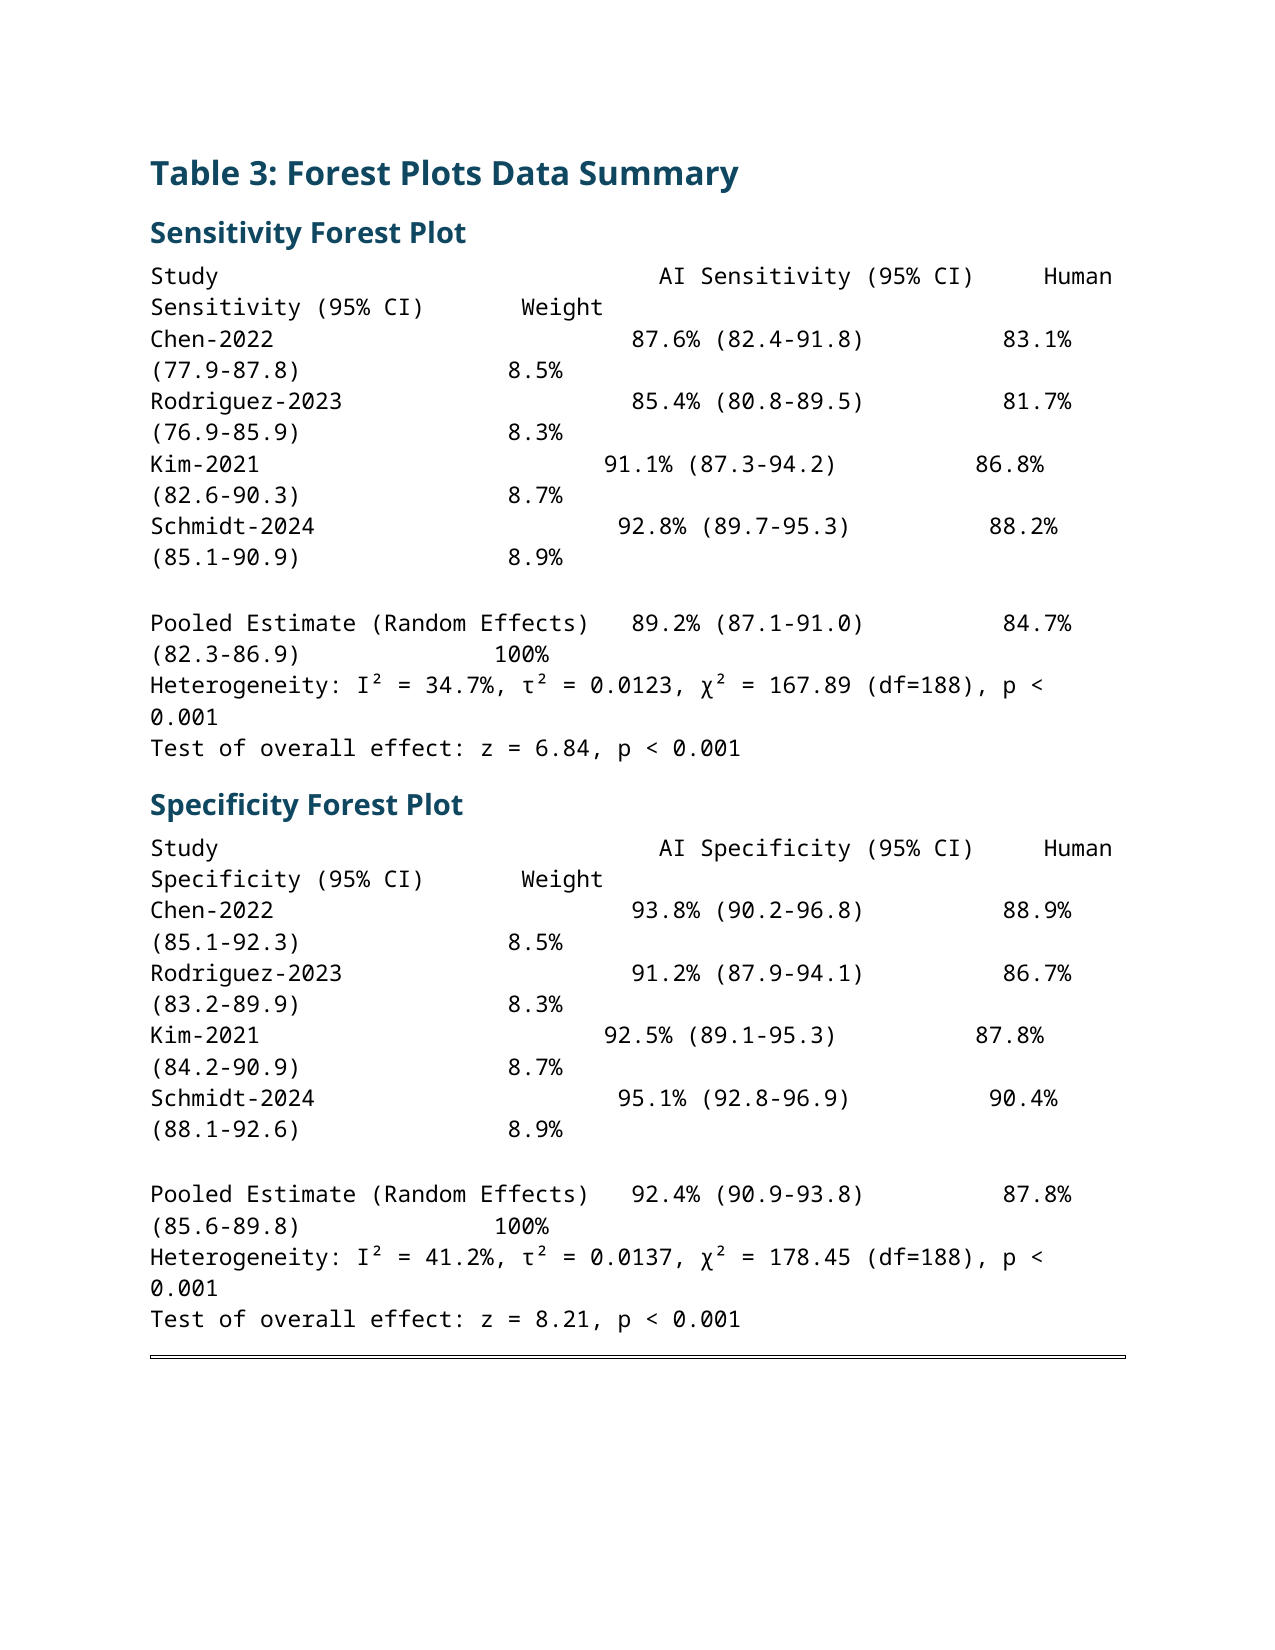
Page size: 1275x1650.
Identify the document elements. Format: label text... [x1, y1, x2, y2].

text Study AI Specificity (95% CI) Human Specificity (95% CI) Weight Chen-2022 93.8% (90.2-96.8) 88.9% (85.1-92.3) 8.5% Rodriguez-2023 91.2% (87.9-94.1) 86.7% (83.2-89.9) 8.3% Kim-2021 92.5% (89.1-95.3) 87.8% (84.2-90.9) 8.7% Schmidt-2024 95.1% (92.8-96.9) 90.4% (88.1-92.6) 8.9% Pooled Estimate (Random Effects) 92.4% (90.9-93.8) 87.8% (85.6-89.8) 100% Heterogeneity: I² = 41.2%, τ² = 0.0137, χ² = 178.45 (df=188), p < 0.001 Test of overall effect: z = 8.21, p < 0.001 [150, 832, 1125, 1334]
subtitle Specificity Forest Plot [150, 784, 1125, 823]
subtitle Sensitivity Forest Plot [150, 212, 1125, 252]
subtitle Table 3: Forest Plots Data Summary [150, 150, 1125, 195]
text Study AI Sensitivity (95% CI) Human Sensitivity (95% CI) Weight Chen-2022 87.6% (82.4-91.8) 83.1% (77.9-87.8) 8.5% Rodriguez-2023 85.4% (80.8-89.5) 81.7% (76.9-85.9) 8.3% Kim-2021 91.1% (87.3-94.2) 86.8% (82.6-90.3) 8.7% Schmidt-2024 92.8% (89.7-95.3) 88.2% (85.1-90.9) 8.9% Pooled Estimate (Random Effects) 89.2% (87.1-91.0) 84.7% (82.3-86.9) 100% Heterogeneity: I² = 34.7%, τ² = 0.0123, χ² = 167.89 (df=188), p < 0.001 Test of overall effect: z = 6.84, p < 0.001 [150, 260, 1125, 763]
